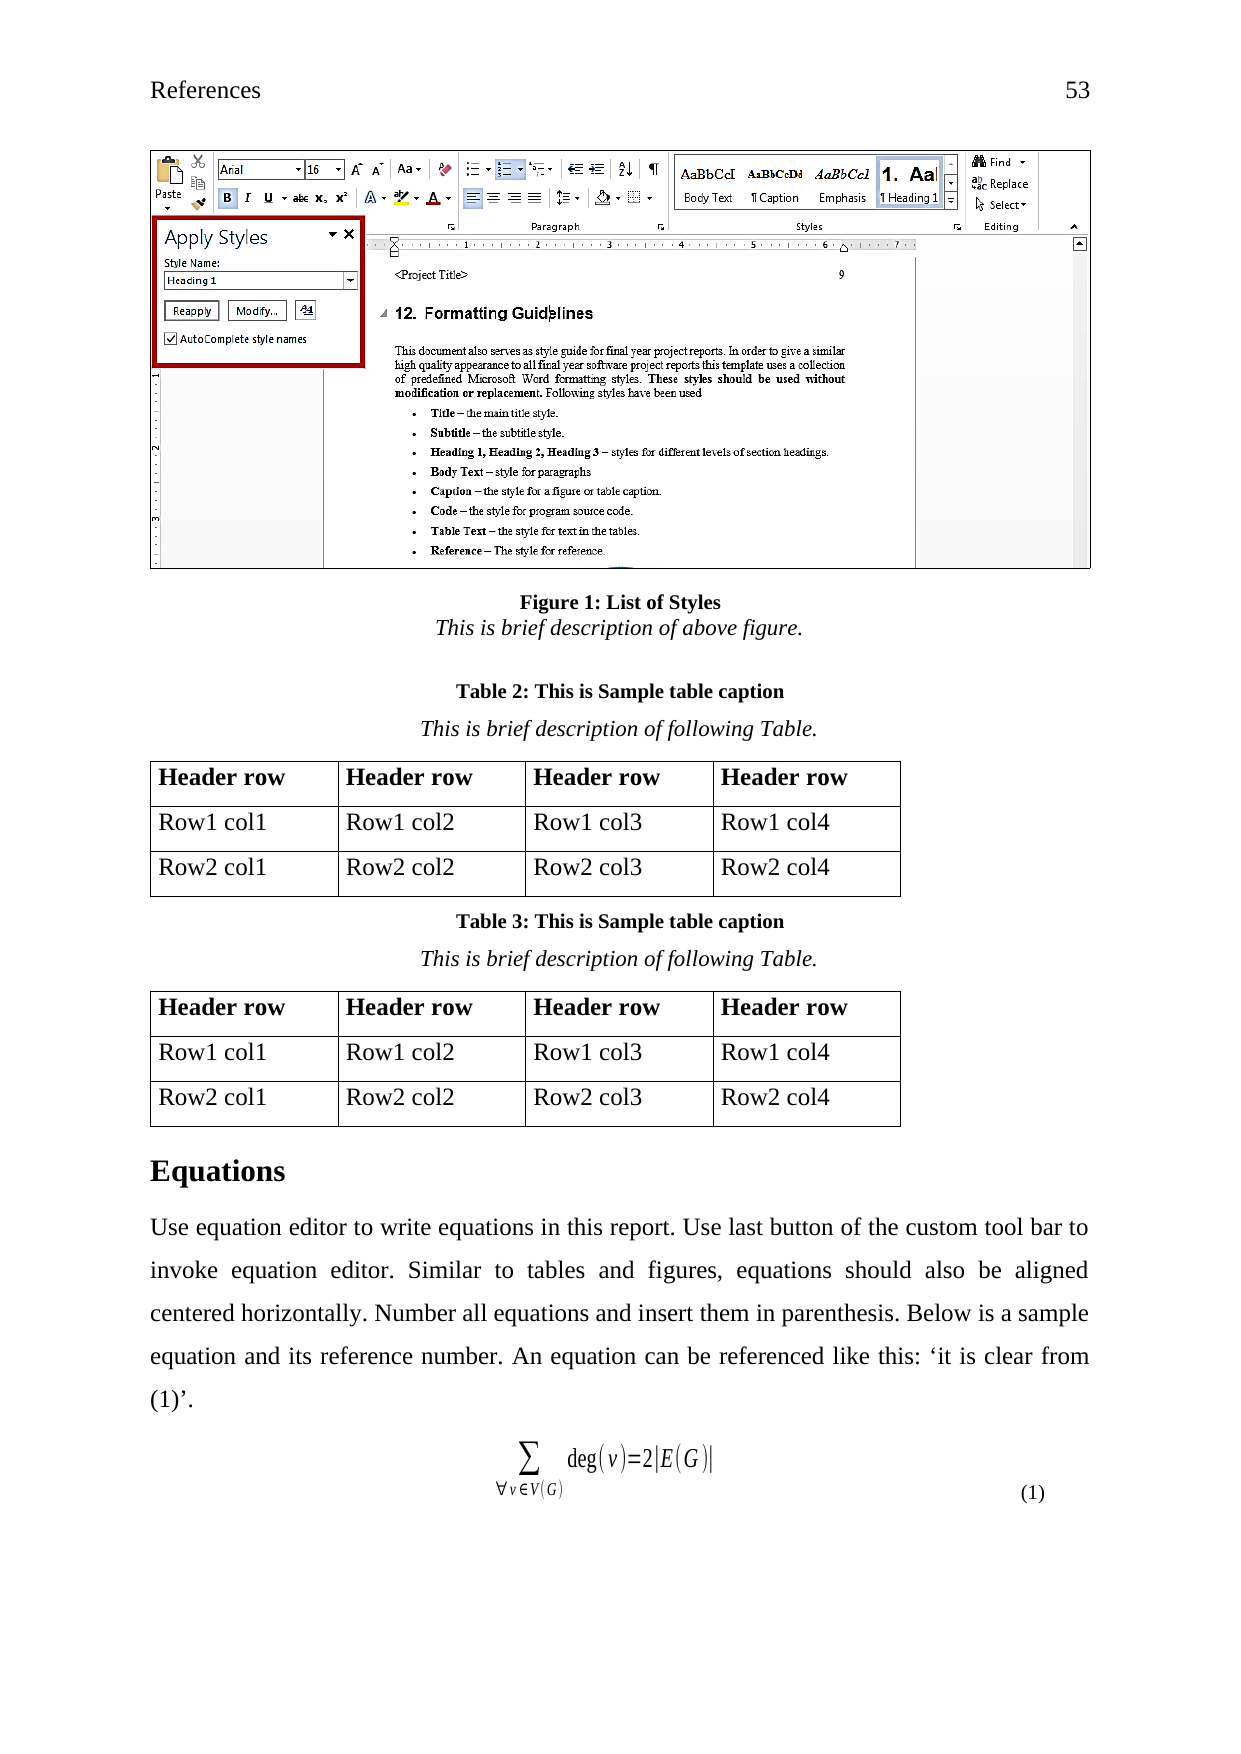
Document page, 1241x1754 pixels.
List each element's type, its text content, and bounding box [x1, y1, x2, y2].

table_cell Row2 col4 [714, 852, 900, 896]
table_header Header row [151, 992, 338, 1036]
table_header Header row [339, 762, 525, 806]
table_cell Row2 col3 [526, 1082, 713, 1126]
table_cell Row2 col2 [339, 852, 525, 896]
table_header Header row [714, 992, 900, 1036]
text (1) [150, 1440, 1090, 1504]
table_cell Row2 col3 [526, 852, 713, 896]
table_cell Row2 col1 [151, 852, 338, 896]
table_cell Row1 col3 [526, 807, 713, 851]
text This is brief description of above figure. [298, 615, 942, 641]
table_header Header row [339, 992, 525, 1036]
table_cell Row1 col1 [151, 1037, 338, 1081]
table_cell Row2 col4 [714, 1082, 900, 1126]
table_cell Row1 col2 [339, 807, 525, 851]
table_cell Row1 col1 [151, 807, 338, 851]
table_cell Row1 col3 [526, 1037, 713, 1081]
table_cell Row1 col4 [714, 1037, 900, 1081]
table_cell Row1 col2 [339, 1037, 525, 1081]
text Use equation editor to write equations in this report. Use last button of the custom tool bar to invoke equation editor. Similar to tables and figures, equations should also be aligned centered horizontally. Number all equations and insert them in parenthesis. Below is a sample equation and its reference number. An equation can be referenced like this: ‘it is clear from (1)’. [150, 1212, 1090, 1413]
picture [151, 151, 1090, 568]
table_header Header row [151, 762, 338, 806]
table_header Header row [526, 762, 713, 806]
table_header Header row [714, 762, 900, 806]
table_cell Row1 col4 [714, 807, 900, 851]
subtitle Equations [150, 1152, 1090, 1188]
table_cell Row2 col1 [151, 1082, 338, 1126]
text This is brief description of following Table. [298, 715, 942, 741]
table_header Header row [526, 992, 713, 1036]
text This is brief description of following Table. [298, 945, 942, 971]
table_cell Row2 col2 [339, 1082, 525, 1126]
